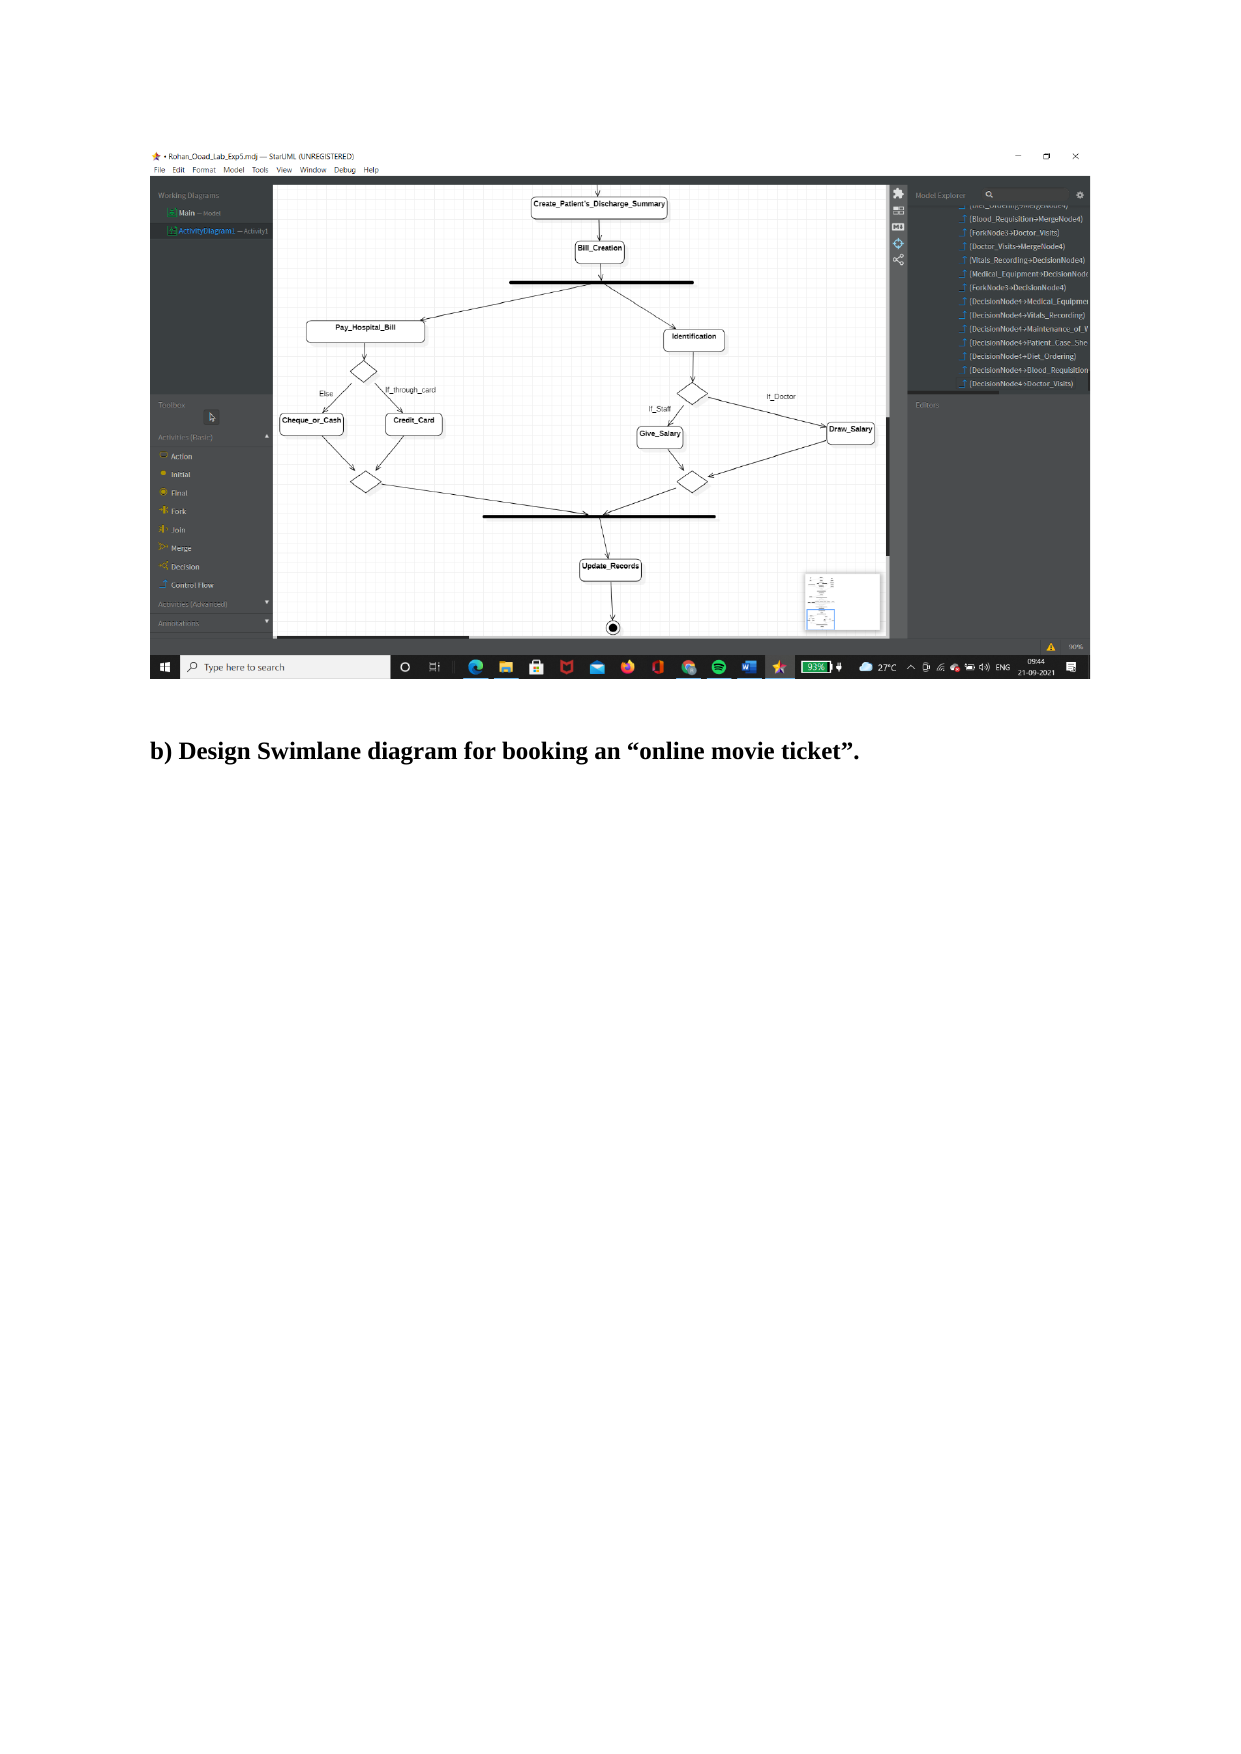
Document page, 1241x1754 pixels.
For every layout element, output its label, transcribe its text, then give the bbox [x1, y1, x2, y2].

text b) Design Swimlane diagram for booking an “online movie ticket”. [150, 736, 1090, 765]
picture [150, 150, 1091, 679]
